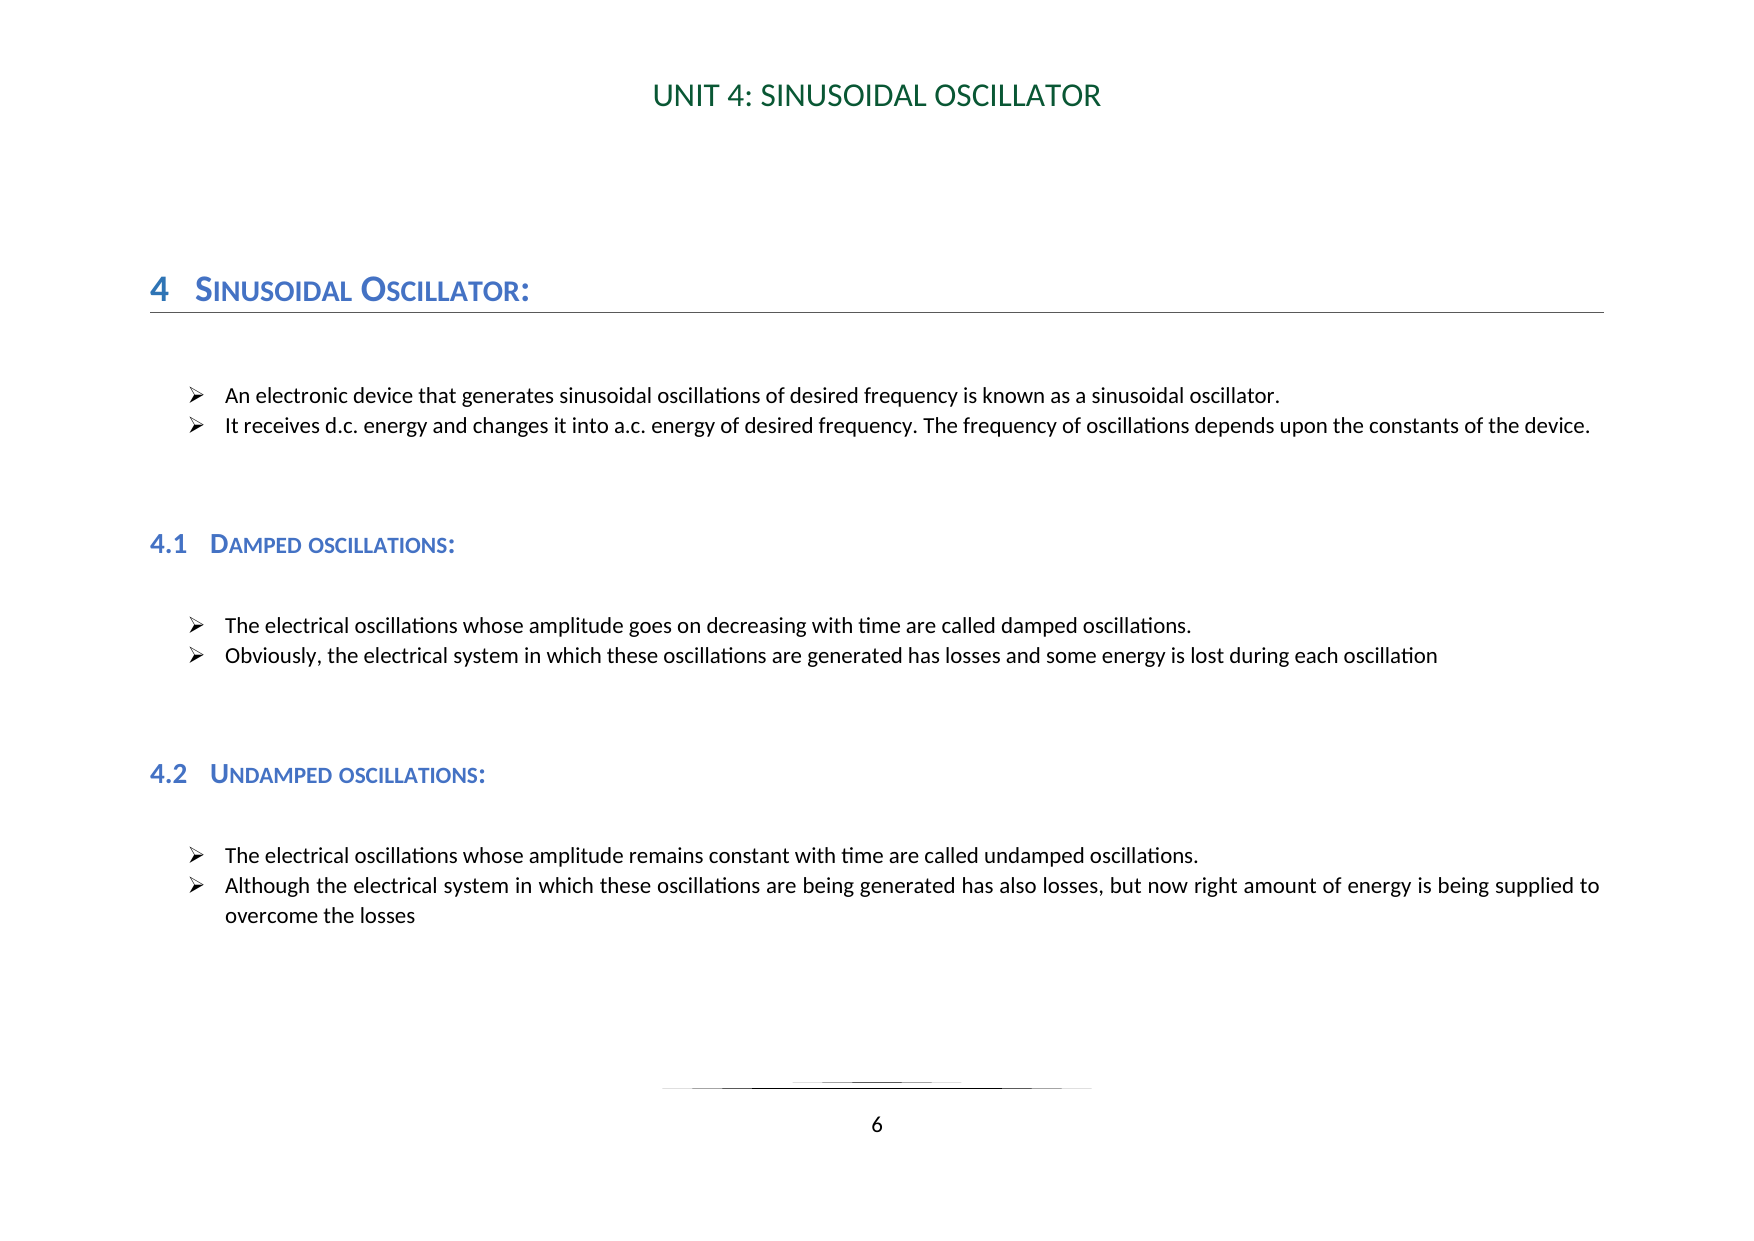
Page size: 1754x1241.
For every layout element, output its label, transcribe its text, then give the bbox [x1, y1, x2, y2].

subtitle Damped oscillations: [150, 526, 1604, 561]
list Although the electrical system in which these oscillations are being generated has also losses, but now right amount of energy is being supplied to overcome the losses [187, 871, 1604, 929]
list The electrical oscillations whose amplitude goes on decreasing with time are called damped oscillations. [187, 611, 1604, 639]
list It receives d.c. energy and changes it into a.c. energy of desired frequency. The frequency of oscillations depends upon the constants of the device. [187, 411, 1604, 439]
subtitle Undamped oscillations: [150, 756, 1604, 791]
list Obviously, the electrical system in which these oscillations are generated has losses and some energy is lost during each oscillation [187, 641, 1604, 669]
list The electrical oscillations whose amplitude remains constant with time are called undamped oscillations. [187, 841, 1604, 869]
subtitle Sinusoidal Oscillator: [150, 264, 1604, 312]
list An electronic device that generates sinusoidal oscillations of desired frequency is known as a sinusoidal oscillator. [187, 381, 1604, 409]
